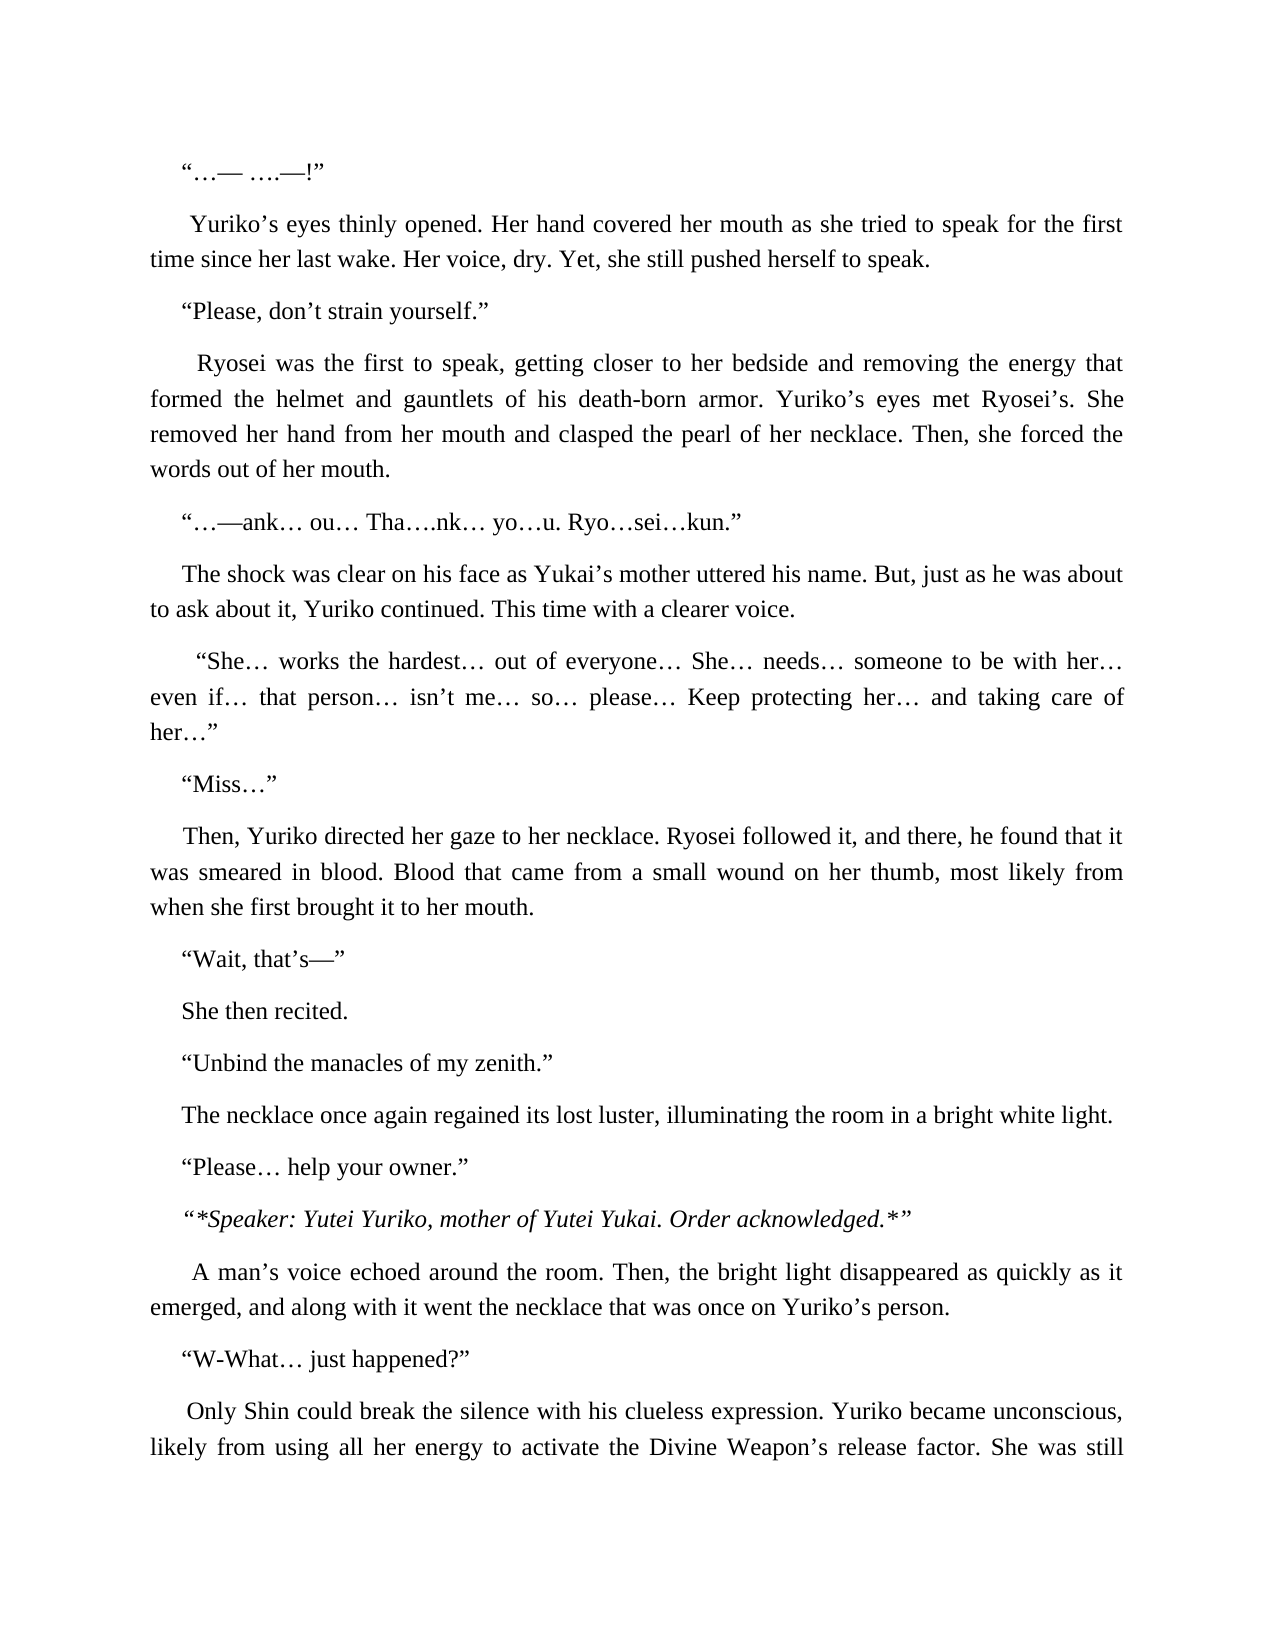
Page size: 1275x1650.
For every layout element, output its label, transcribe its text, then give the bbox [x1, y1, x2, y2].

text She then recited. [150, 989, 1125, 1025]
text A man’s voice echoed around the room. Then, the bright light disappeared as quickly as it emerged, and along with it went the necklace that was once on Yuriko’s person. [150, 1250, 1125, 1321]
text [150, 1389, 1125, 1460]
text “Wait, that’s—” [150, 937, 1125, 973]
text “…— ….—!” [150, 150, 1125, 185]
text “Unbind the manacles of my zenith.” [150, 1042, 1125, 1077]
text Ryosei was the first to speak, getting closer to her bedside and removing the energy that formed the helmet and gauntlets of his death-born armor. Yuriko’s eyes met Ryosei’s. She removed her hand from her mouth and clasped the pearl of her necklace. Then, she forced the words out of her mouth. [150, 342, 1125, 483]
text “Miss…” [150, 762, 1125, 798]
text Yuriko’s eyes thinly opened. Her hand covered her mouth as she tried to speak for the first time since her last wake. Her voice, dry. Yet, she still pushed herself to speak. [150, 202, 1125, 273]
text “W-What… just happened?” [150, 1337, 1125, 1373]
text “Please… help your owner.” [150, 1146, 1125, 1181]
text “She… works the hardest… out of everyone… She… needs… someone to be with her… even if… that person… isn’t me… so… please… Keep protecting her… and taking care of her…” [150, 639, 1125, 746]
text The shock was clear on his face as Yukai’s mother uttered his name. But, just as he was about to ask about it, Yuriko continued. This time with a clearer voice. [150, 552, 1125, 623]
text “Please, don’t strain yourself.” [150, 289, 1125, 325]
text “*Speaker: Yutei Yuriko, mother of Yutei Yukai. Order acknowledged.*” [150, 1198, 1125, 1233]
text The necklace once again regained its lost luster, illuminating the room in a bright white light. [150, 1094, 1125, 1129]
text Then, Yuriko directed her gaze to her necklace. Ryosei followed it, and there, he found that it was smeared in blood. Blood that came from a small wound on her thumb, most likely from when she first brought it to her mouth. [150, 814, 1125, 921]
text “…—ank… ou… Tha….nk… yo…u. Ryo…sei…kun.” [150, 500, 1125, 535]
